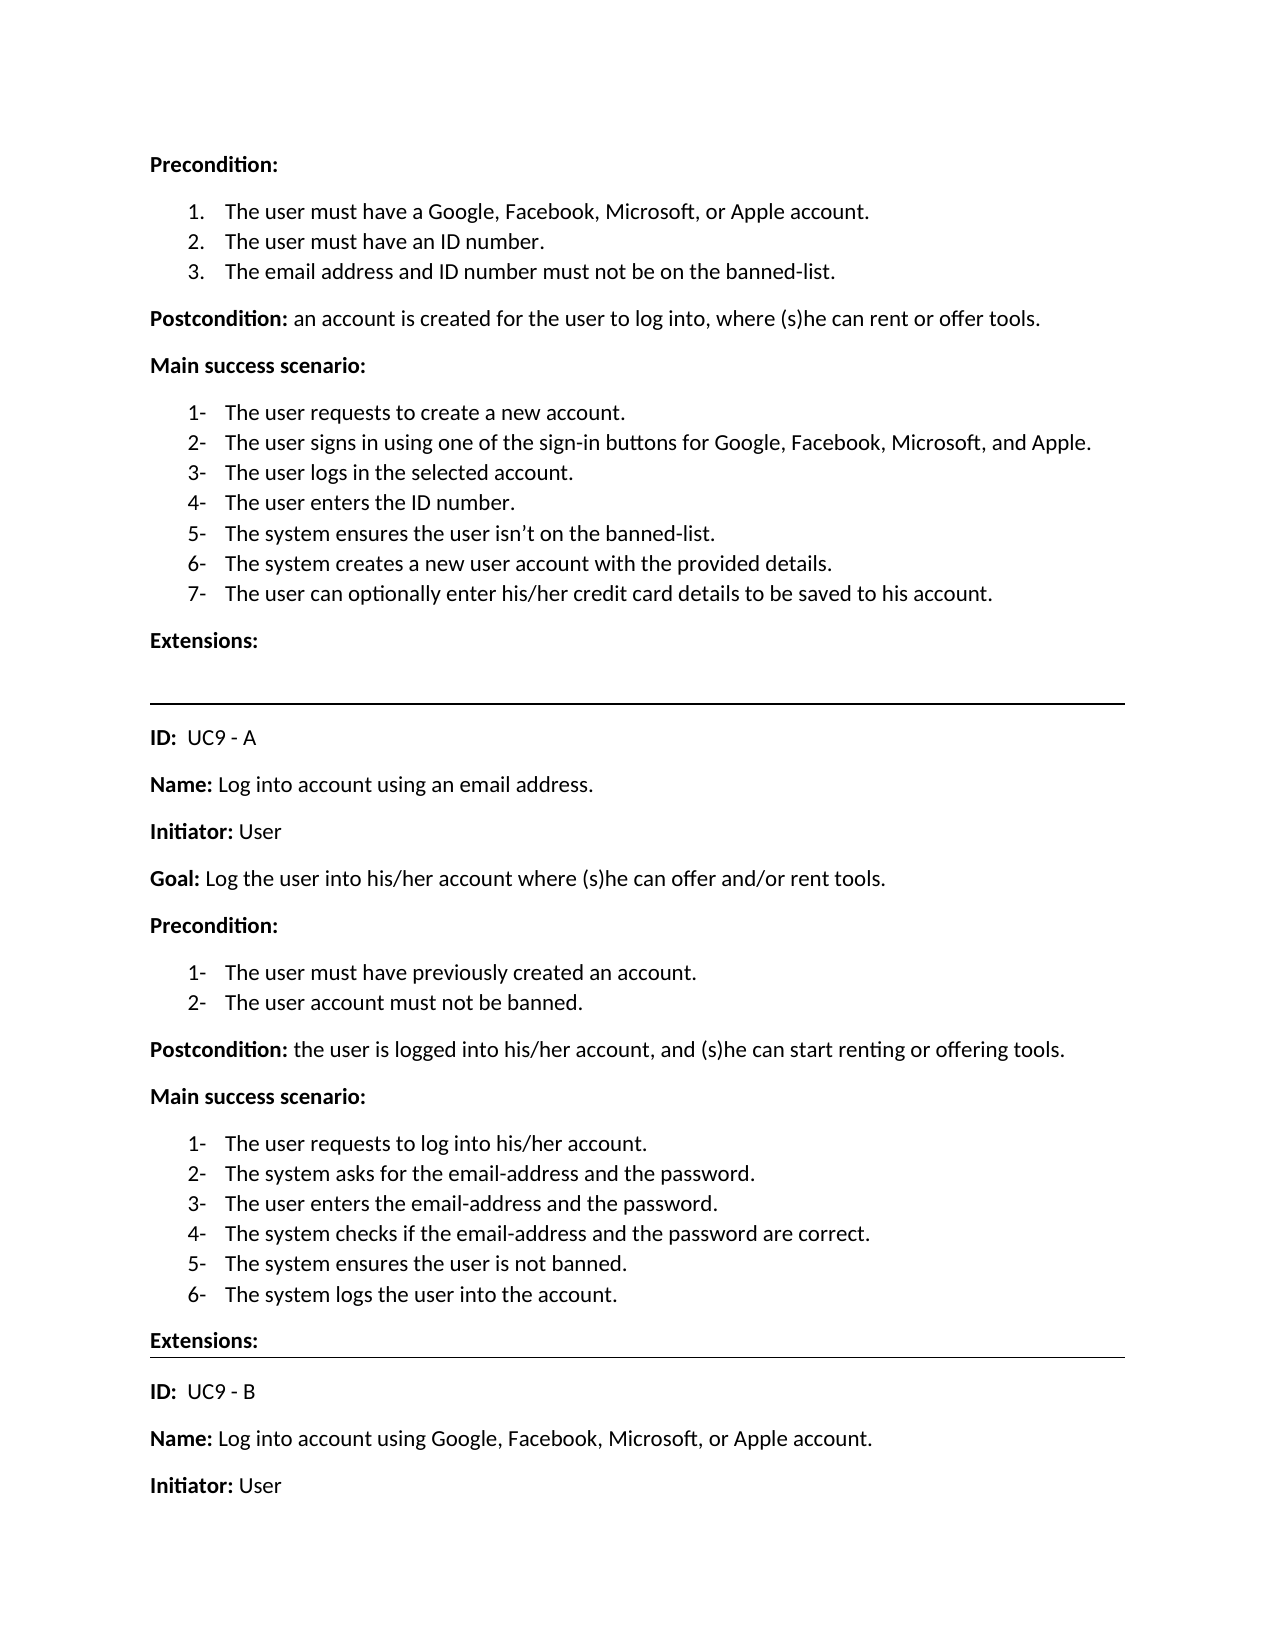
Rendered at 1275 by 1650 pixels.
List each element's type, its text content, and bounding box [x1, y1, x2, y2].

list The user enters the email-address and the password. [187, 1189, 1125, 1217]
text Name: Log into account using Google, Facebook, Microsoft, or Apple account. [150, 1424, 1125, 1452]
text Main success scenario: [150, 351, 1125, 379]
list The email address and ID number must not be on the banned-list. [187, 257, 1125, 285]
text Main success scenario: [150, 1082, 1125, 1110]
list The system checks if the email-address and the password are correct. [187, 1219, 1125, 1247]
text Goal: Log the user into his/her account where (s)he can offer and/or rent tools. [150, 864, 1125, 892]
text Postcondition: an account is created for the user to log into, where (s)he can rent or offer tools. [150, 304, 1125, 332]
list The user enters the ID number. [187, 488, 1125, 517]
text ID: UC9 - A [150, 723, 1125, 751]
list The system ensures the user isn’t on the banned-list. [187, 519, 1125, 547]
list The user signs in using one of the sign-in buttons for Google, Facebook, Microsoft, and Apple. [187, 428, 1125, 456]
list The user must have a Google, Facebook, Microsoft, or Apple account. [187, 197, 1125, 225]
list The user must have previously created an account. [187, 958, 1125, 986]
text Name: Log into account using an email address. [150, 770, 1125, 798]
text Extensions: [150, 626, 1125, 654]
text Initiator: User [150, 817, 1125, 845]
list The system ensures the user is not banned. [187, 1249, 1125, 1277]
text Precondition: [150, 150, 1125, 178]
text ID: UC9 - B [150, 1377, 1125, 1405]
text Extensions: [150, 1327, 1125, 1357]
list The system creates a new user account with the provided details. [187, 549, 1125, 577]
list The user must have an ID number. [187, 227, 1125, 255]
list The user requests to create a new account. [187, 398, 1125, 426]
list The user requests to log into his/her account. [187, 1129, 1125, 1157]
list The system logs the user into the account. [187, 1280, 1125, 1308]
text Precondition: [150, 911, 1125, 939]
list The user logs in the selected account. [187, 458, 1125, 486]
list The user can optionally enter his/her credit card details to be saved to his account. [187, 579, 1125, 607]
text Postcondition: the user is logged into his/her account, and (s)he can start renting or offering tools. [150, 1035, 1125, 1063]
list The user account must not be banned. [187, 988, 1125, 1016]
text Initiator: User [150, 1471, 1125, 1499]
list The system asks for the email-address and the password. [187, 1159, 1125, 1187]
